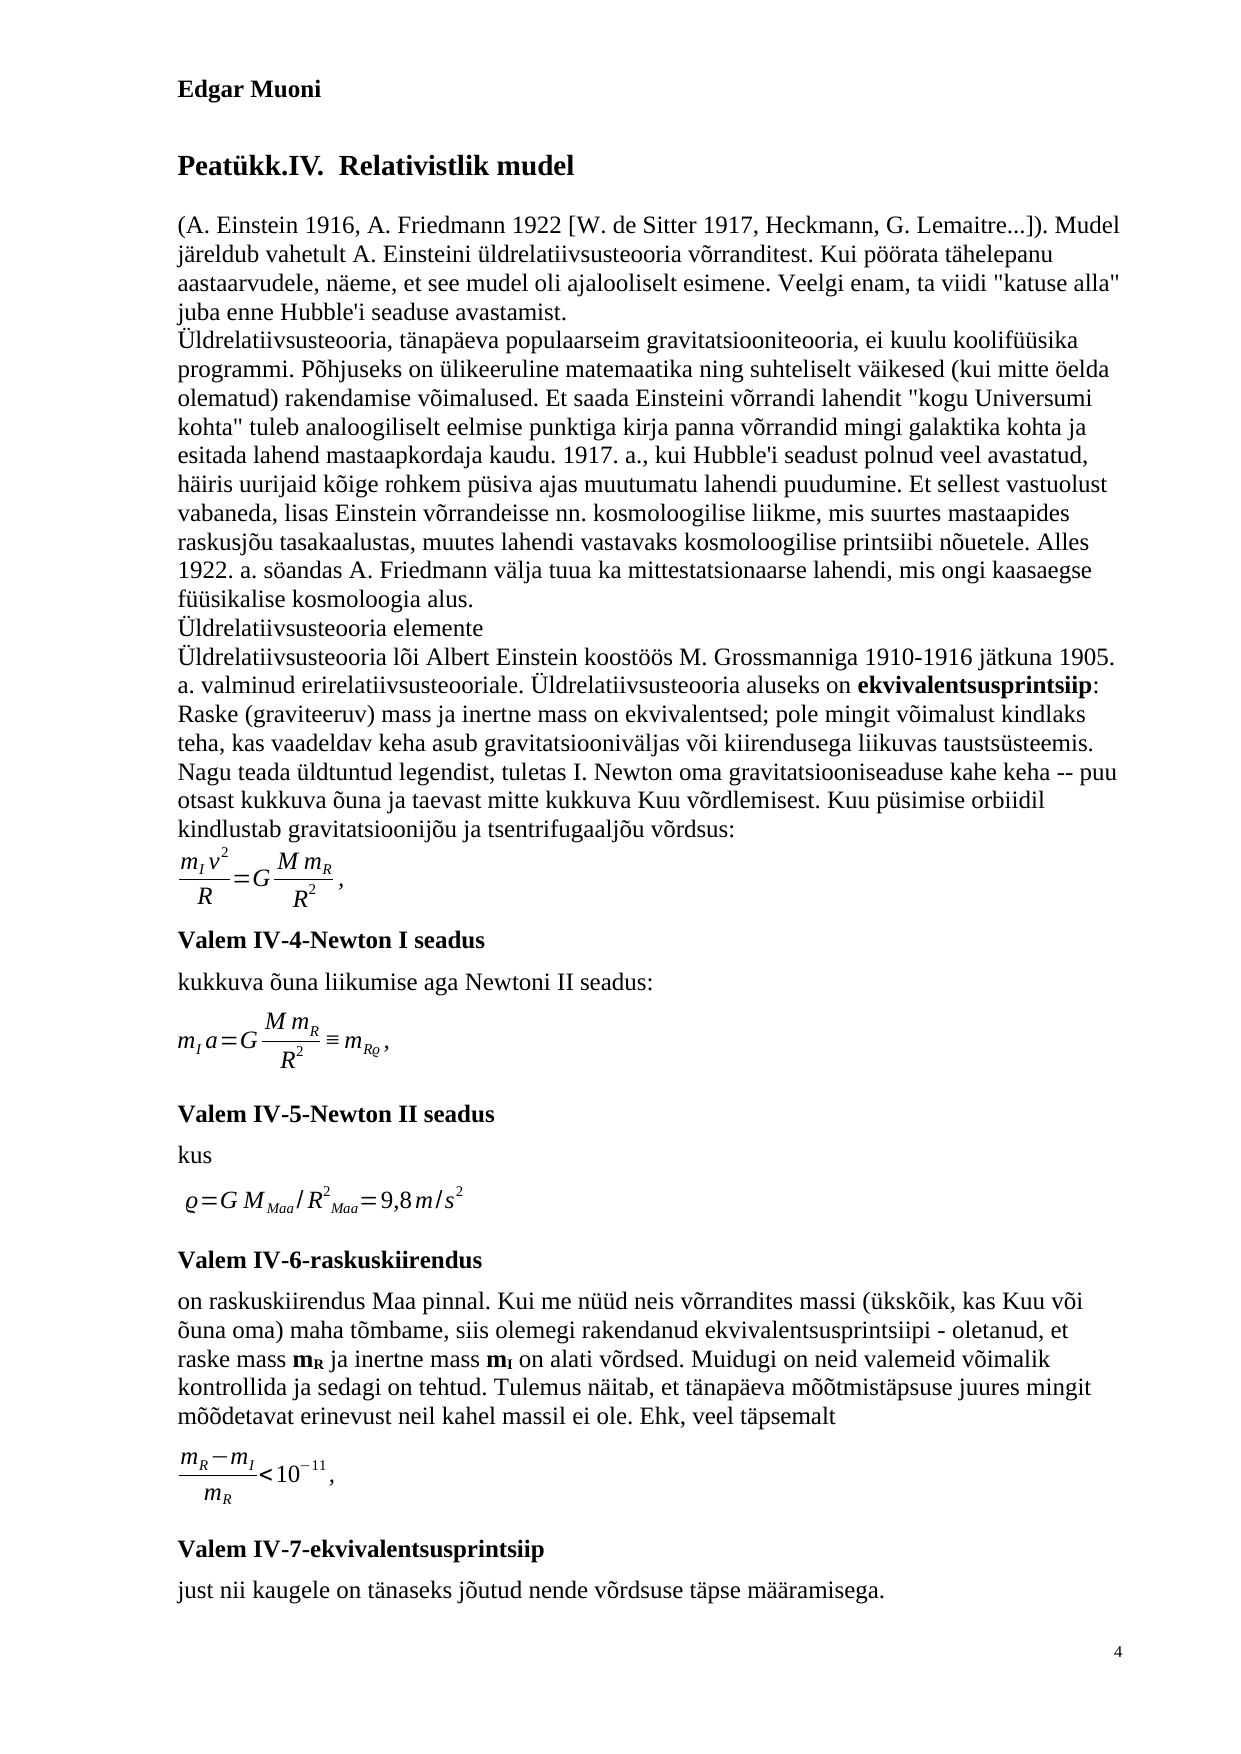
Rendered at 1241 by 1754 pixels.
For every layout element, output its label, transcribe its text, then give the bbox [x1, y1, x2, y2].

text (A. Einstein 1916, A. Friedmann 1922 [W. de Sitter 1917, Heckmann, G. Lemaitre...]). Mudel järeldub vahetult A. Einsteini üldrelatiivsusteooria võrranditest. Kui pöörata tähelepanu aastaarvudele, näeme, et see mudel oli ajalooliselt esimene. Veelgi enam, ta viidi "katuse alla" juba enne Hubble'i seaduse avastamist. [177, 211, 1122, 326]
text kus [177, 1140, 1122, 1169]
text Üldrelatiivsusteooria, tänapäeva populaarseim gravitatsiooniteooria, ei kuulu koolifüüsika programmi. Põhjuseks on ülikeeruline matemaatika ning suhteliselt väikesed (kui mitte öelda olematud) rakendamise võimalused. Et saada Einsteini võrrandi lahendit "kogu Universumi kohta" tuleb analoogiliselt eelmise punktiga kirja panna võrrandid mingi galaktika kohta ja esitada lahend mastaapkordaja kaudu. 1917. a., kui Hubble'i seadust polnud veel avastatud, häiris uurijaid kõige rohkem püsiva ajas muutumatu lahendi puudumine. Et sellest vastuolust vabaneda, lisas Einstein võrrandeisse nn. kosmoloogilise liikme, mis suurtes mastaapides raskusjõu tasakaalustas, muutes lahendi vastavaks kosmoloogilise printsiibi nõuetele. Alles 1922. a. söandas A. Friedmann välja tuua ka mittestatsionaarse lahendi, mis ongi kaasaegse füüsikalise kosmoloogia alus. [177, 326, 1122, 613]
subtitle Relativistlik mudel [177, 148, 1122, 181]
text Raske (graviteeruv) mass ja inertne mass on ekvivalentsed; pole mingit võimalust kindlaks teha, kas vaadeldav keha asub gravitatsiooniväljas või kiirendusega liikuvas taustsüsteemis. [177, 699, 1122, 757]
text on raskuskiirendus Maa pinnal. Kui me nüüd neis võrrandites massi (ükskõik, kas Kuu või õuna oma) maha tõmbame, siis olemegi rakendanud ekvivalentsusprintsiipi - oletanud, et raske mass mR ja inertne mass mI on alati võrdsed. Muidugi on neid valemeid võimalik kontrollida ja sedagi on tehtud. Tulemus näitab, et tänapäeva mõõtmistäpsuse juures mingit mõõdetavat erinevust neil kahel massil ei ole. Ehk, veel täpsemalt [177, 1286, 1122, 1430]
text just nii kaugele on tänaseks jõutud nende võrdsuse täpse määramisega. [177, 1575, 1122, 1604]
text kukkuva õuna liikumise aga Newtoni II seadus: [177, 967, 1122, 995]
text Üldrelatiivsusteooria elemente [177, 613, 1122, 642]
text Nagu teada üldtuntud legendist, tuletas I. Newton oma gravitatsiooniseaduse kahe keha -- puu otsast kukkuva õuna ja taevast mitte kukkuva Kuu võrdlemisest. Kuu püsimise orbiidil kindlustab gravitatsioonijõu ja tsentrifugaaljõu võrdsus: [177, 757, 1122, 843]
text Üldrelatiivsusteooria lõi Albert Einstein koostöös M. Grossmanniga 1910-1916 jätkuna 1905. a. valminud erirelatiivsusteooriale. Üldrelatiivsusteooria aluseks on ekvivalentsusprintsiip: [177, 642, 1122, 699]
